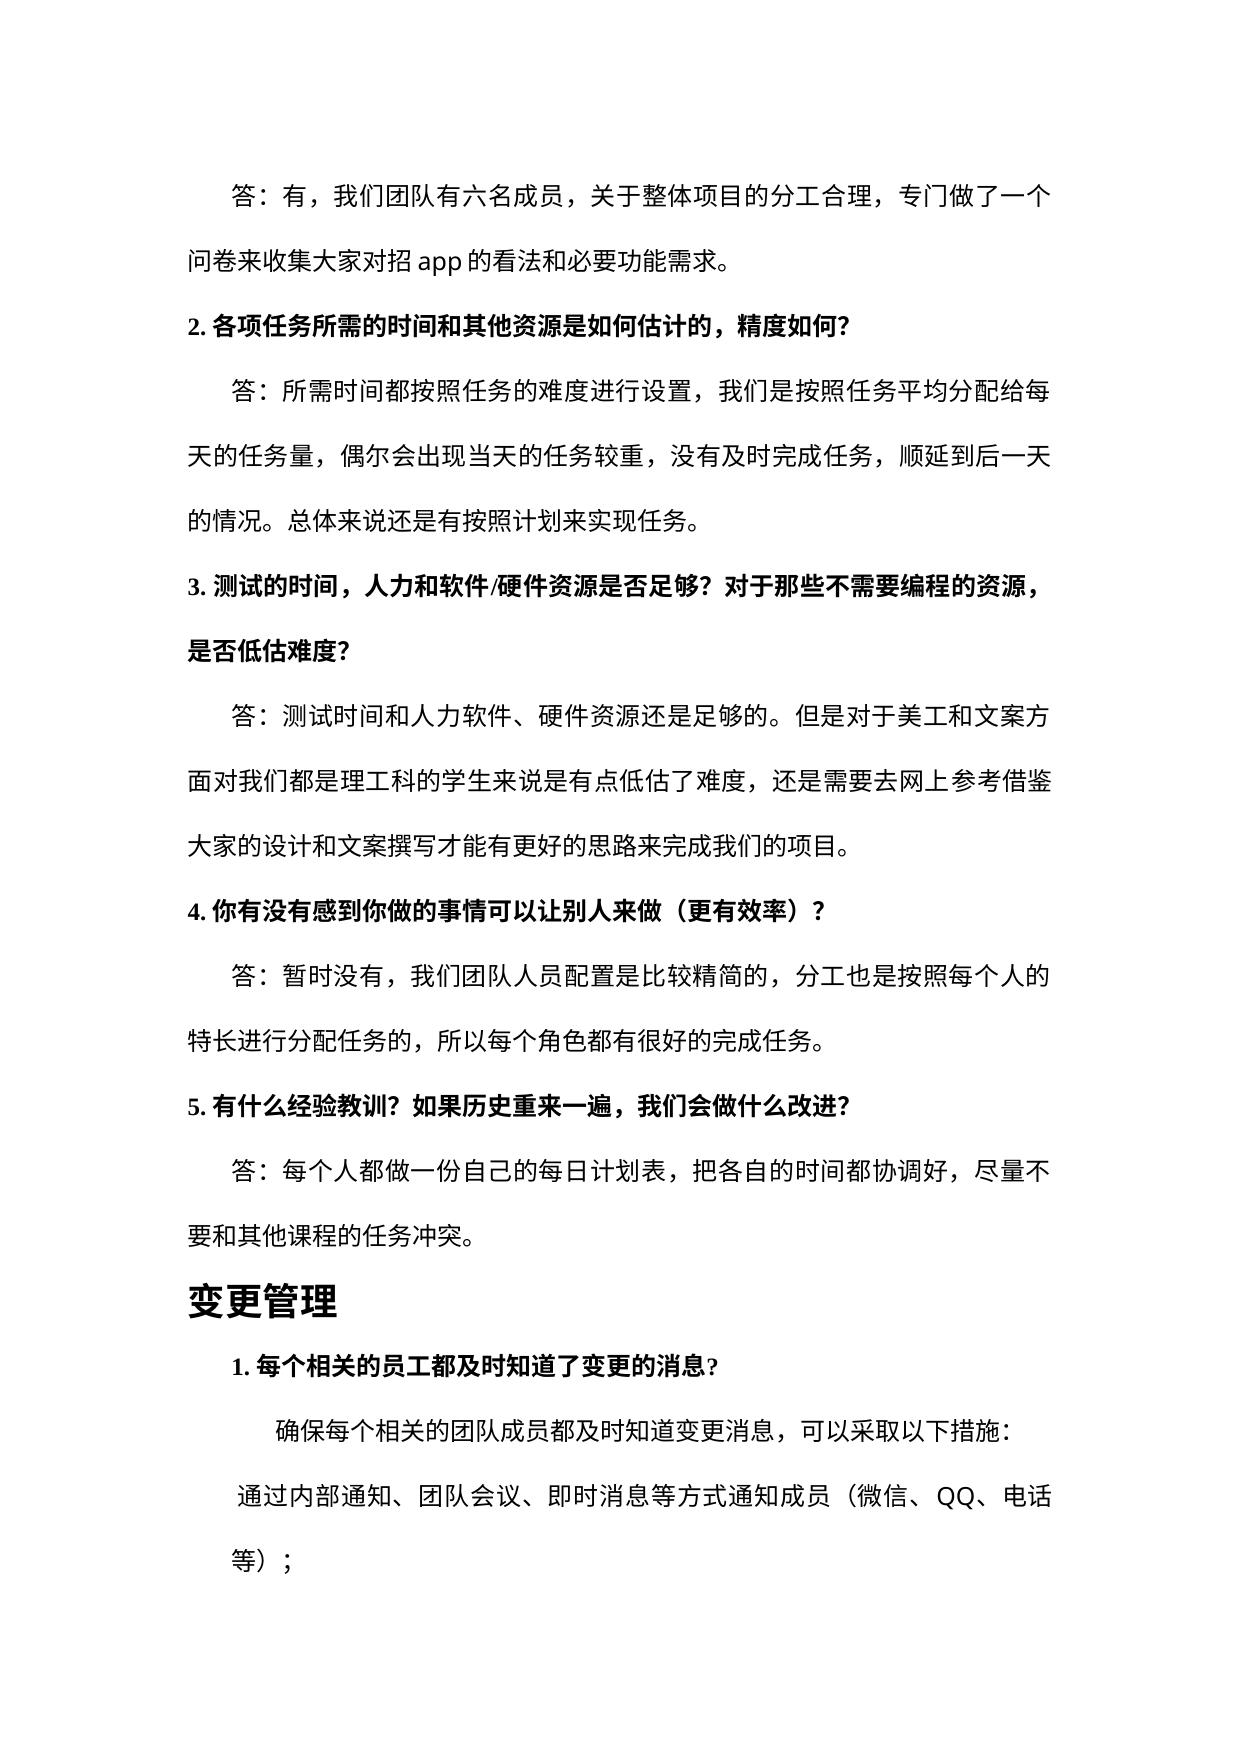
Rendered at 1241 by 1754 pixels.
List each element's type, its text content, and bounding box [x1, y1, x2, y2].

list 答：所需时间都按照任务的难度进行设置，我们是按照任务平均分配给每天的任务量，偶尔会出现当天的任务较重，没有及时完成任务，顺延到后一天的情况。总体来说还是有按照计划来实现任务。 3. 测试的时间，人力和软件/硬件资源是否足够？对于那些不需要编程的资源，是否低估难度？ [187, 357, 1053, 682]
list 答：测试时间和人力软件、硬件资源还是足够的。但是对于美工和文案方面对我们都是理工科的学生来说是有点低估了难度，还是需要去网上参考借鉴大家的设计和文案撰写才能有更好的思路来完成我们的项目。 4. 你有没有感到你做的事情可以让别人来做（更有效率）？ [187, 682, 1053, 942]
list 每个相关的员工都及时知道了变更的消息? [187, 1332, 1053, 1397]
list 答：有，我们团队有六名成员，关于整体项目的分工合理，专门做了一个问卷来收集大家对招app的看法和必要功能需求。 2. 各项任务所需的时间和其他资源是如何估计的，精度如何？ [187, 162, 1053, 357]
list 答：暂时没有，我们团队人员配置是比较精简的，分工也是按照每个人的特长进行分配任务的，所以每个角色都有很好的完成任务。 5. 有什么经验教训？如果历史重来一遍，我们会做什么改进？ [187, 942, 1053, 1137]
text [231, 1397, 1053, 1592]
text 变更管理 [187, 1267, 1053, 1332]
list 答：每个人都做一份自己的每日计划表，把各自的时间都协调好，尽量不要和其他课程的任务冲突。 [187, 1137, 1053, 1267]
